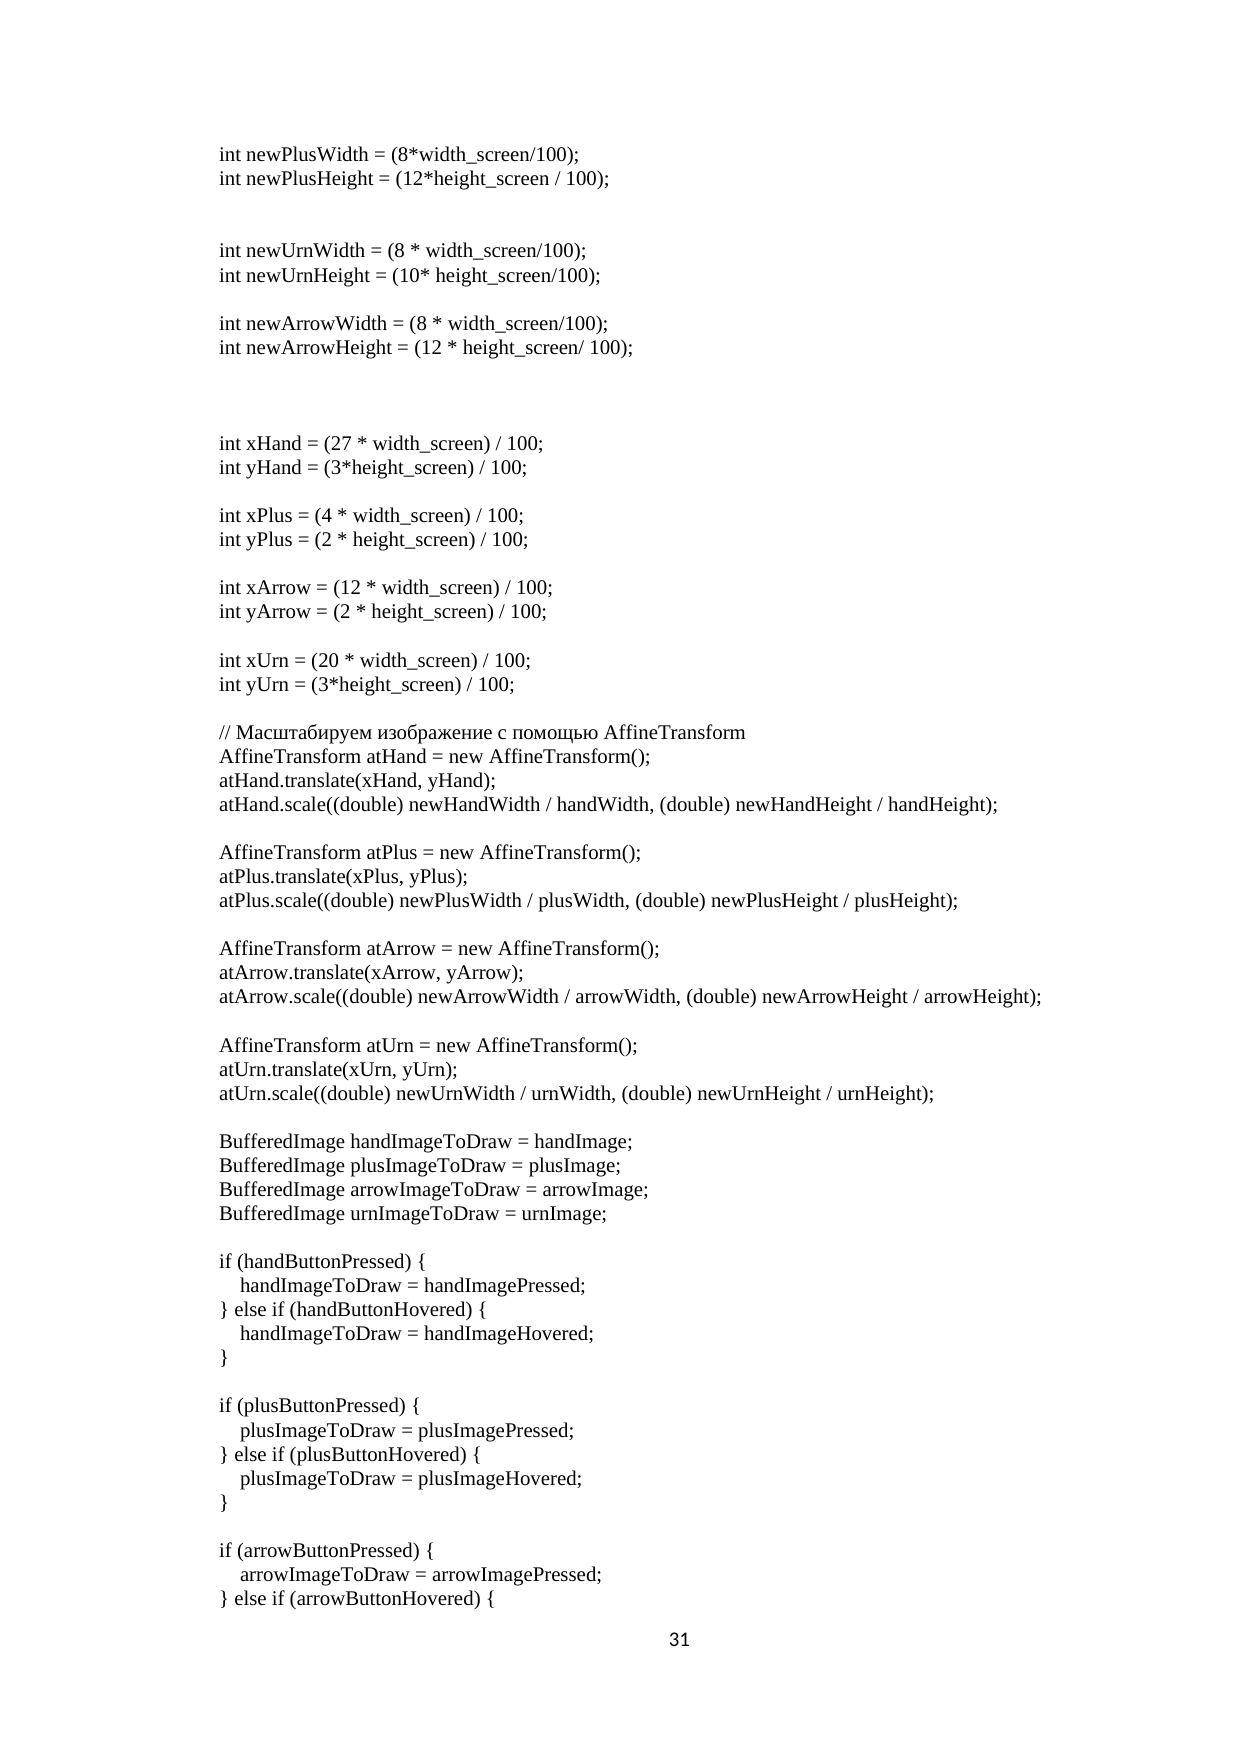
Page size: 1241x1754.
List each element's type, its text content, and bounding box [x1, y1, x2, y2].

text int newPlusHeight = (12*height_screen / 100); [177, 166, 1181, 190]
text plusImageToDraw = plusImagePressed; [177, 1417, 1181, 1442]
text AffineTransform atPlus = new AffineTransform(); [177, 840, 1181, 864]
text if (plusButtonPressed) { [177, 1393, 1181, 1417]
text plusImageToDraw = plusImageHovered; [177, 1466, 1181, 1490]
text } [177, 1345, 1181, 1369]
text if (handButtonPressed) { [177, 1249, 1181, 1273]
text int newUrnHeight = (10* height_screen/100); [177, 262, 1181, 287]
text int newUrnWidth = (8 * width_screen/100); [177, 238, 1181, 262]
text } else if (arrowButtonHovered) { [177, 1586, 1181, 1610]
text BufferedImage urnImageToDraw = urnImage; [177, 1201, 1181, 1225]
text handImageToDraw = handImageHovered; [177, 1321, 1181, 1345]
text atHand.translate(xHand, yHand); [177, 768, 1181, 792]
text int xArrow = (12 * width_screen) / 100; [177, 575, 1181, 599]
text atArrow.scale((double) newArrowWidth / arrowWidth, (double) newArrowHeight / arrowHeight); [177, 984, 1181, 1008]
text BufferedImage handImageToDraw = handImage; [177, 1129, 1181, 1153]
text atArrow.translate(xArrow, yArrow); [177, 960, 1181, 984]
text int yHand = (3*height_screen) / 100; [177, 455, 1181, 479]
text BufferedImage arrowImageToDraw = arrowImage; [177, 1177, 1181, 1201]
text AffineTransform atUrn = new AffineTransform(); [177, 1032, 1181, 1057]
text handImageToDraw = handImagePressed; [177, 1273, 1181, 1297]
text atUrn.translate(xUrn, yUrn); [177, 1057, 1181, 1081]
text int newArrowWidth = (8 * width_screen/100); [177, 311, 1181, 335]
text atUrn.scale((double) newUrnWidth / urnWidth, (double) newUrnHeight / urnHeight); [177, 1081, 1181, 1105]
text } else if (handButtonHovered) { [177, 1297, 1181, 1321]
text int yPlus = (2 * height_screen) / 100; [177, 527, 1181, 551]
text } else if (plusButtonHovered) { [177, 1442, 1181, 1466]
text int xUrn = (20 * width_screen) / 100; [177, 647, 1181, 672]
text atHand.scale((double) newHandWidth / handWidth, (double) newHandHeight / handHeight); [177, 792, 1181, 816]
text int newArrowHeight = (12 * height_screen/ 100); [177, 335, 1181, 359]
text int xHand = (27 * width_screen) / 100; [177, 431, 1181, 455]
text int newPlusWidth = (8*width_screen/100); [177, 142, 1181, 166]
text BufferedImage plusImageToDraw = plusImage; [177, 1153, 1181, 1177]
text arrowImageToDraw = arrowImagePressed; [177, 1562, 1181, 1586]
text int yUrn = (3*height_screen) / 100; [177, 672, 1181, 696]
text // Масштабируем изображение с помощью AffineTransform [177, 720, 1181, 744]
text if (arrowButtonPressed) { [177, 1538, 1181, 1562]
text AffineTransform atArrow = new AffineTransform(); [177, 936, 1181, 960]
text atPlus.translate(xPlus, yPlus); [177, 864, 1181, 888]
text int yArrow = (2 * height_screen) / 100; [177, 599, 1181, 623]
text int xPlus = (4 * width_screen) / 100; [177, 503, 1181, 527]
text AffineTransform atHand = new AffineTransform(); [177, 744, 1181, 768]
text atPlus.scale((double) newPlusWidth / plusWidth, (double) newPlusHeight / plusHeight); [177, 888, 1181, 912]
text } [177, 1490, 1181, 1514]
